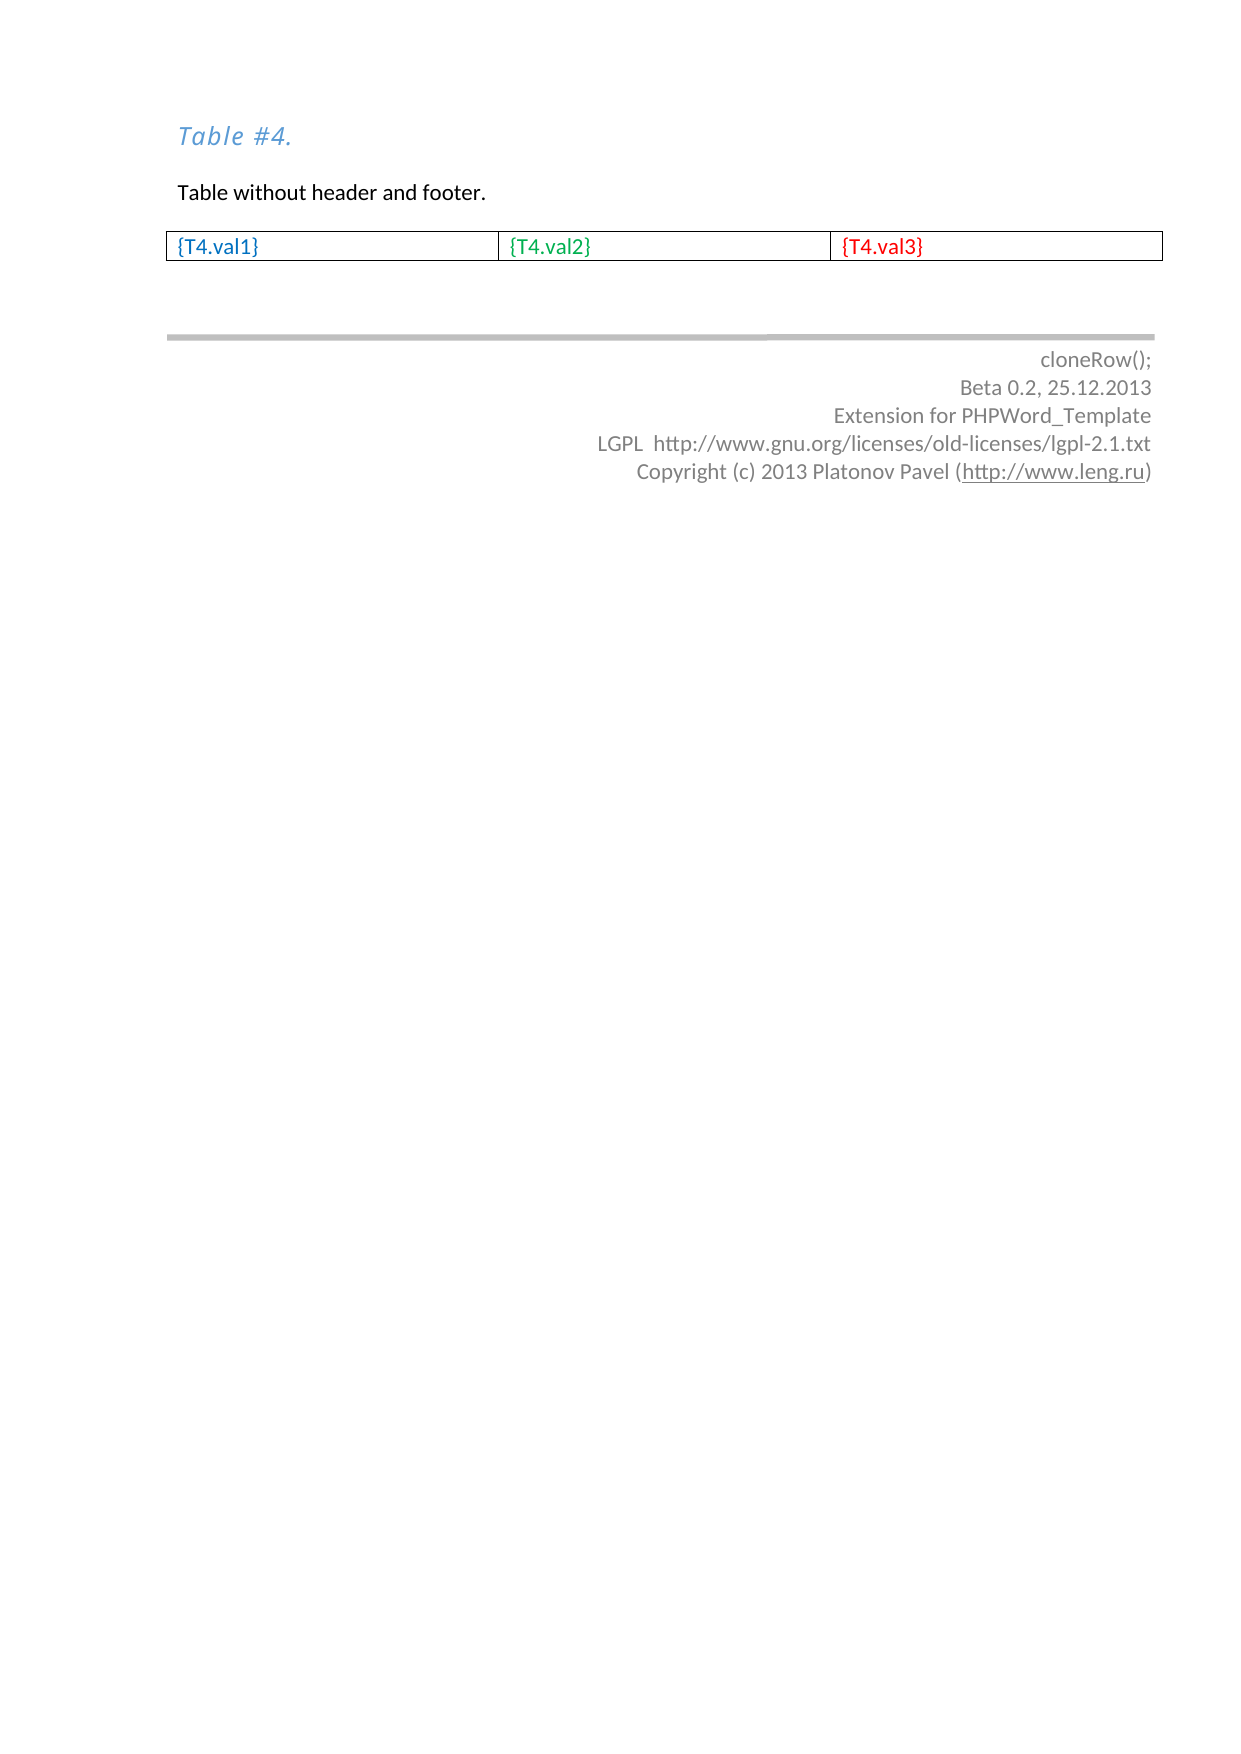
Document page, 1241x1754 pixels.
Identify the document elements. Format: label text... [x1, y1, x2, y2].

table_header {T4.val2} [499, 232, 830, 260]
text Table without header and footer. [177, 178, 1152, 206]
text Copyright (c) 2013 Platonov Pavel (http://www.leng.ru) [177, 457, 1152, 485]
table_header {T4.val3} [831, 232, 1162, 260]
text Extension for PHPWord_Template [177, 401, 1152, 429]
subtitle Table #4. [177, 118, 1152, 152]
table_header {T4.val1} [167, 232, 498, 260]
text cloneRow(); [177, 345, 1152, 373]
text Beta 0.2, 25.12.2013 [177, 373, 1152, 401]
text LGPL http://www.gnu.org/licenses/old-licenses/lgpl-2.1.txt [177, 429, 1152, 457]
